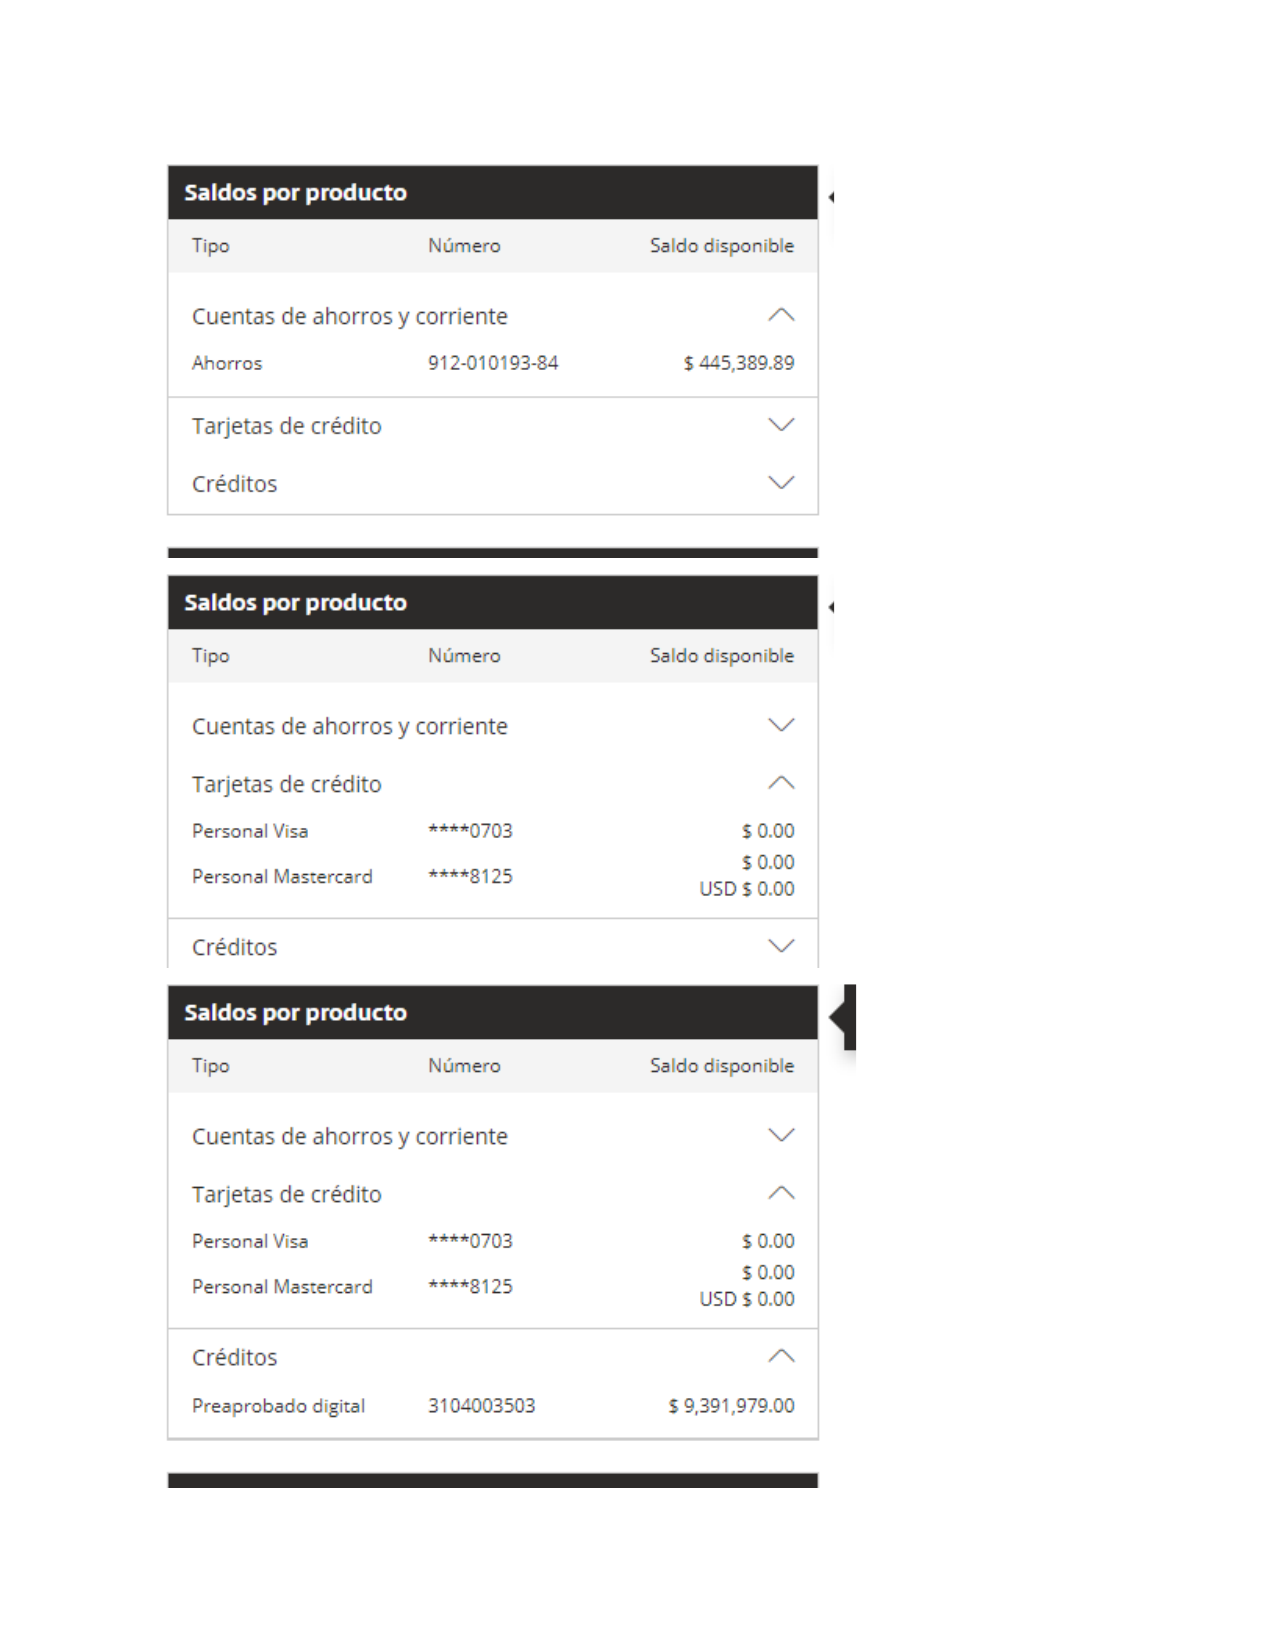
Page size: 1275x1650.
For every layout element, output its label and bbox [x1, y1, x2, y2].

picture [150, 970, 857, 1488]
picture [150, 150, 835, 558]
picture [150, 560, 835, 968]
